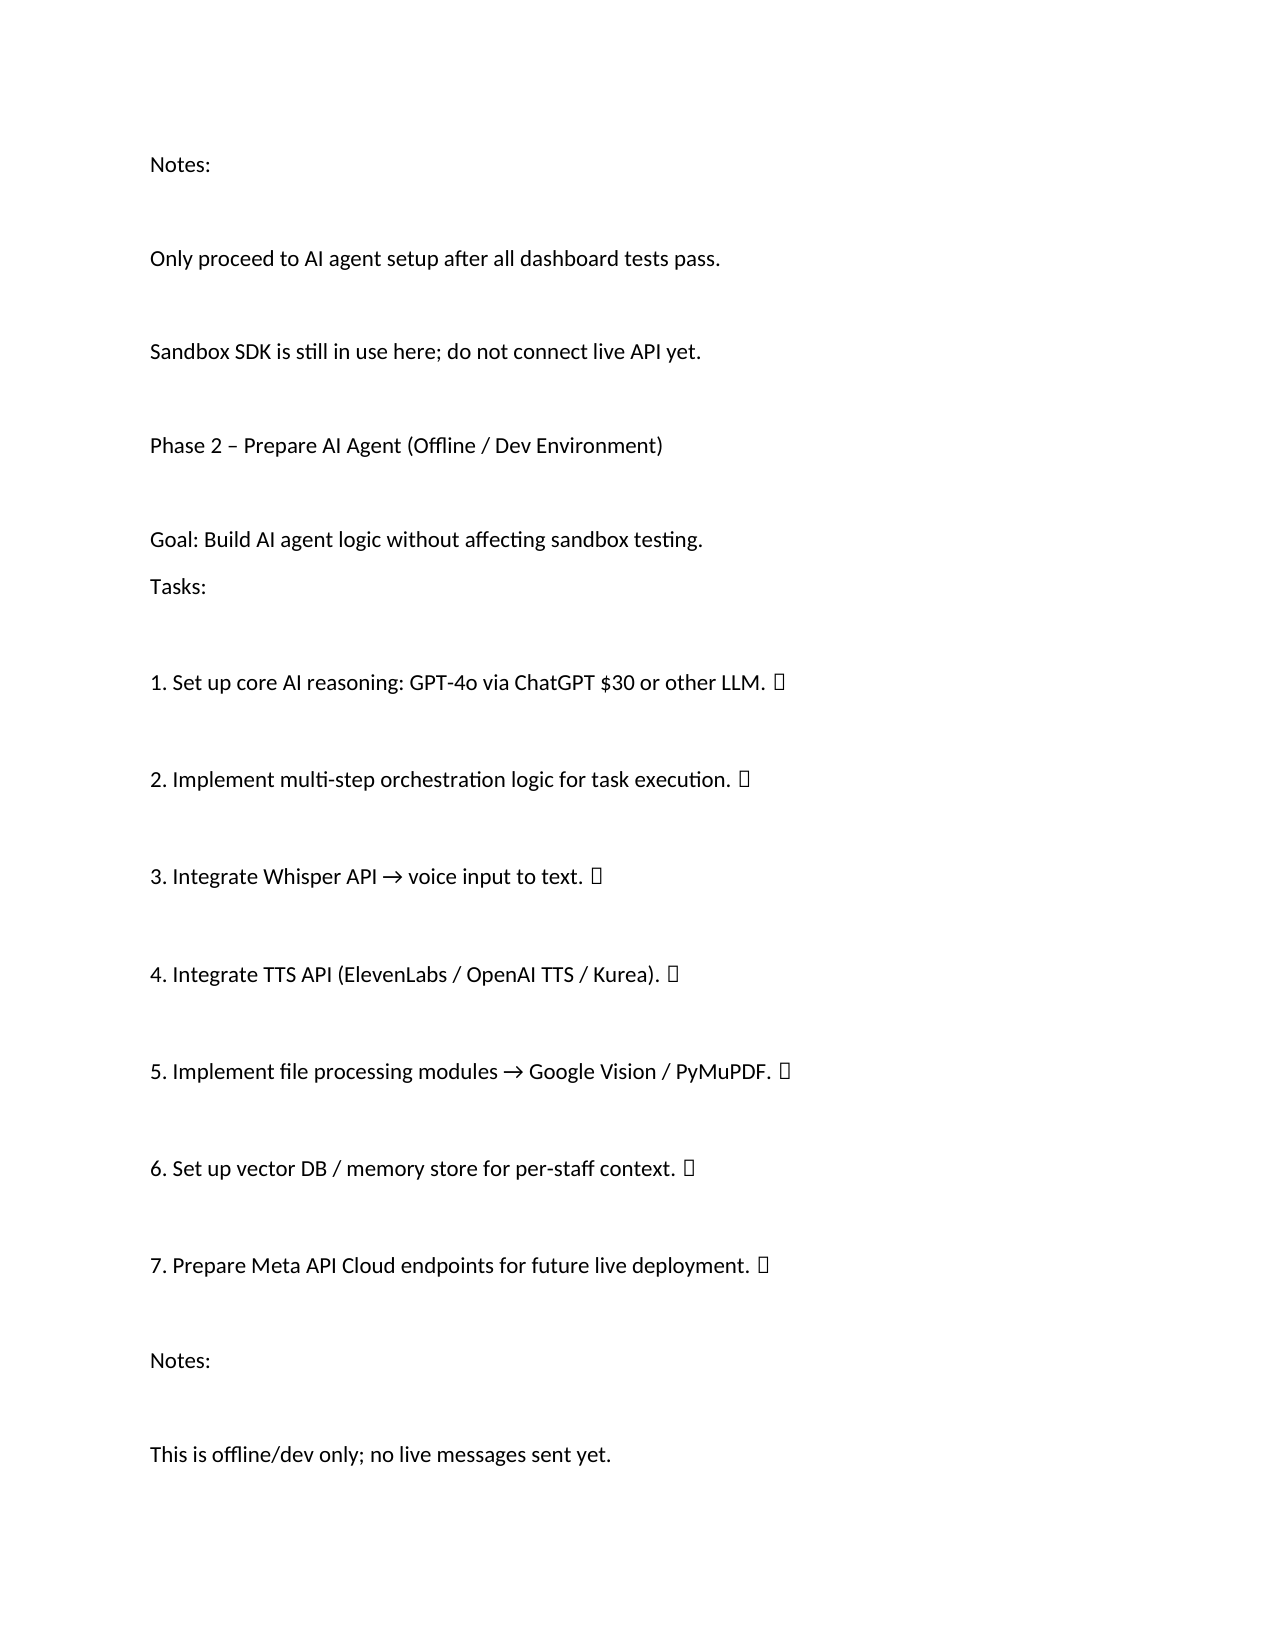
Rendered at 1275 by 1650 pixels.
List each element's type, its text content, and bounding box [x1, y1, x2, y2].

text Notes: [150, 1347, 1125, 1375]
text Phase 2 – Prepare AI Agent (Offline / Dev Environment) [150, 431, 1125, 459]
text Sandbox SDK is still in use here; do not connect live API yet. [150, 337, 1125, 366]
text Goal: Build AI agent logic without affecting sandbox testing. [150, 525, 1125, 553]
text Tasks: [150, 572, 1125, 600]
text 5. Implement file processing modules → Google Vision / PyMuPDF. ✅ [150, 1055, 1125, 1086]
text This is offline/dev only; no live messages sent yet. [150, 1440, 1125, 1468]
text 1. Set up core AI reasoning: GPT-4o via ChatGPT $30 or other LLM. ✅ [150, 666, 1125, 697]
text 2. Implement multi-step orchestration logic for task execution. ✅ [150, 763, 1125, 794]
text 4. Integrate TTS API (ElevenLabs / OpenAI TTS / Kurea). ✅ [150, 957, 1125, 989]
text 3. Integrate Whisper API → voice input to text. ✅ [150, 860, 1125, 891]
text 6. Set up vector DB / memory store for per-staff context. ✅ [150, 1152, 1125, 1183]
text Notes: [150, 150, 1125, 178]
text Only proceed to AI agent setup after all dashboard tests pass. [150, 244, 1125, 272]
text 7. Prepare Meta API Cloud endpoints for future live deployment. ✅ [150, 1249, 1125, 1281]
